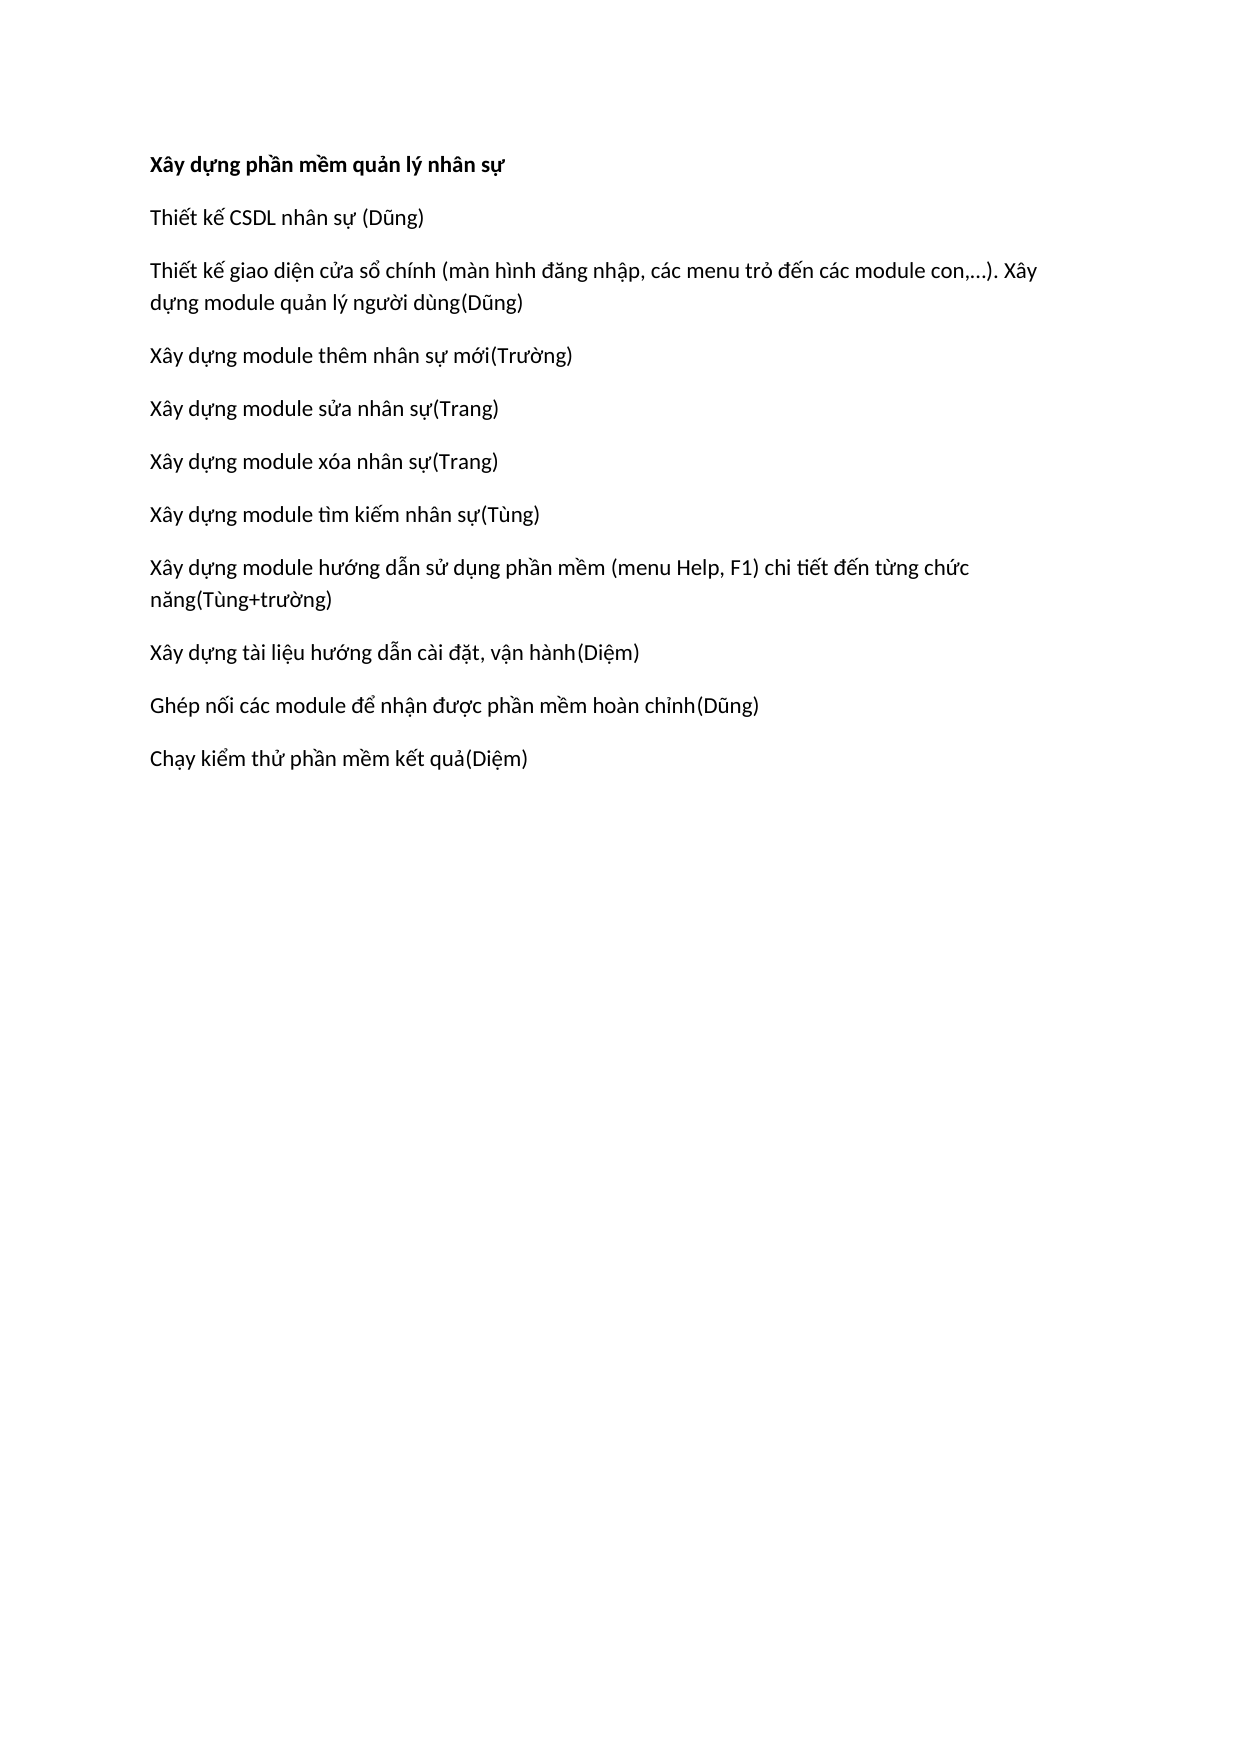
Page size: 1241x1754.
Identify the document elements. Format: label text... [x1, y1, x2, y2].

text Xây dựng tài liệu hướng dẫn cài đặt, vận hành(Diệm) [150, 638, 1090, 667]
text Thiết kế CSDL nhân sự (Dũng) [150, 203, 1090, 231]
text Ghép nối các module để nhận được phần mềm hoàn chỉnh(Dũng) [150, 692, 1090, 719]
text Xây dựng phần mềm quản lý nhân sự [150, 150, 1090, 178]
text Xây dựng module hướng dẫn sử dụng phần mềm (menu Help, F1) chi tiết đến từng chức năng(Tùng+trường) [150, 553, 1090, 613]
text Xây dựng module sửa nhân sự(Trang) [150, 394, 1090, 422]
text Xây dựng module xóa nhân sự(Trang) [150, 447, 1090, 475]
text Thiết kế giao diện cửa sổ chính (màn hình đăng nhập, các menu trỏ đến các module con,…). Xây dựng module quản lý người dùng(Dũng) [150, 256, 1090, 316]
text Chạy kiểm thử phần mềm kết quả(Diệm) [150, 744, 1090, 773]
text Xây dựng module tìm kiếm nhân sự(Tùng) [150, 500, 1090, 528]
text Xây dựng module thêm nhân sự mới(Trường) [150, 341, 1090, 369]
